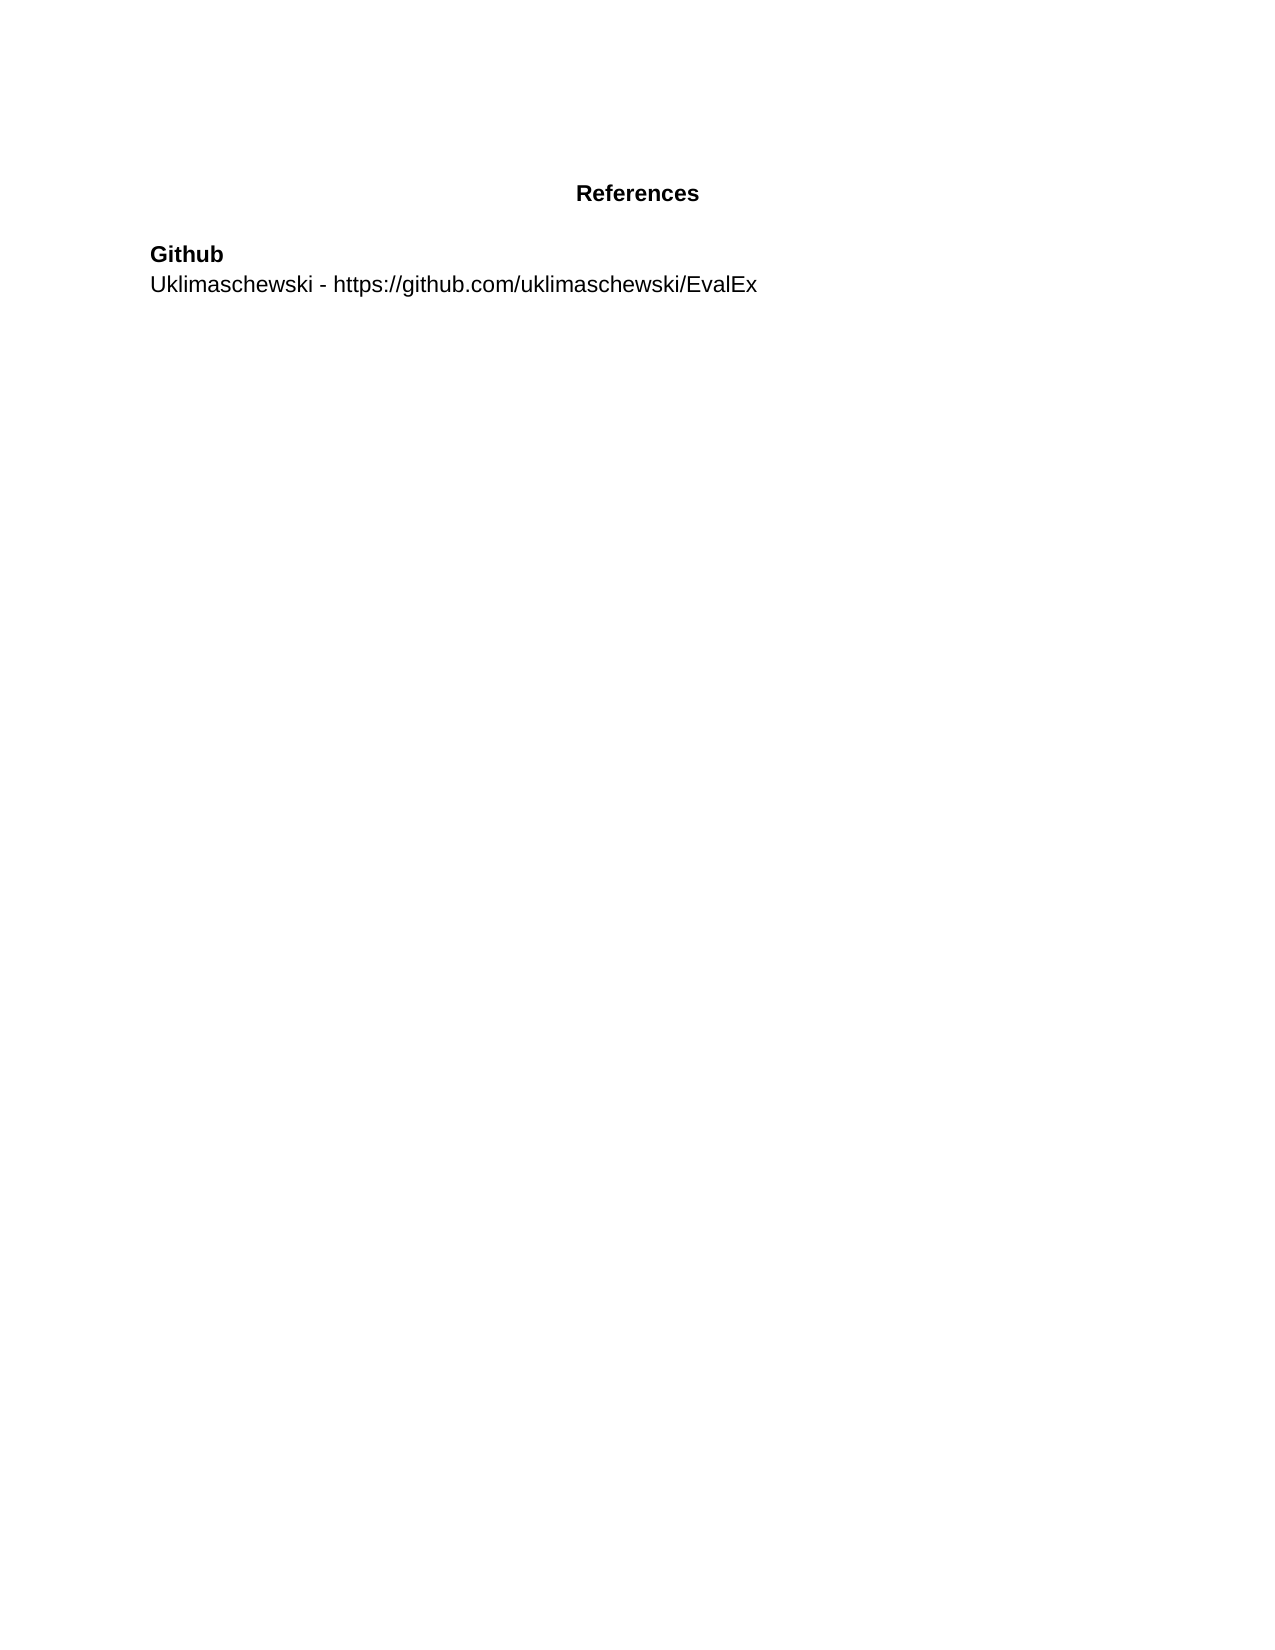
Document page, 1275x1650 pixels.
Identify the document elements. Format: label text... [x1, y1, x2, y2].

text References [150, 180, 1125, 207]
text Github [150, 241, 1125, 267]
text Uklimaschewski - https://github.com/uklimaschewski/EvalEx [150, 271, 1125, 297]
